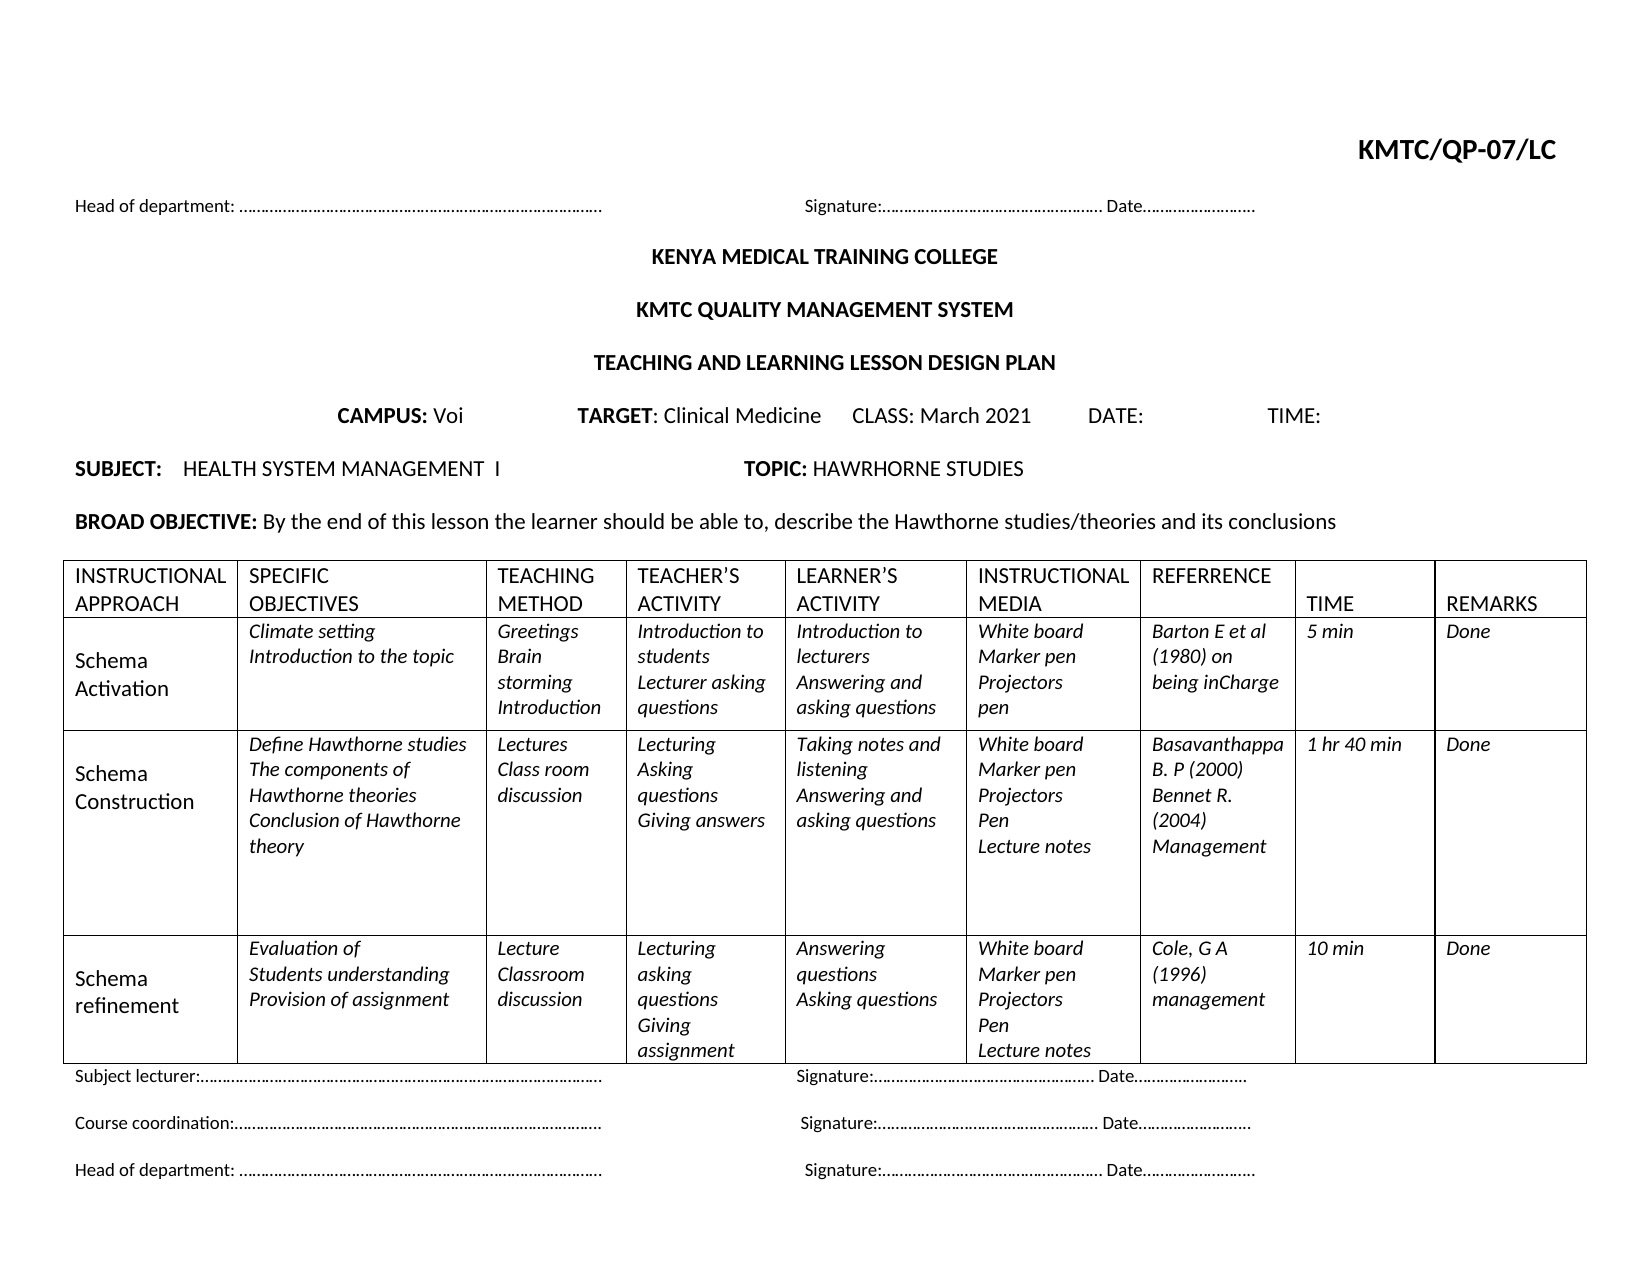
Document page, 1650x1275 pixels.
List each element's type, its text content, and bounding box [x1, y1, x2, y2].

table_cell White board Marker pen Projectors Pen Lecture notes [967, 731, 1140, 934]
table_cell 10 min [1296, 936, 1434, 1063]
table_cell Greetings Brain storming Introduction [487, 618, 626, 730]
text TEACHING AND LEARNING LESSON DESIGN PLAN [75, 348, 1575, 376]
table_cell Climate setting Introduction to the topic [238, 618, 486, 730]
text Head of department: ………………………………………………………………………… Signature:…………………………………………… Date…………………….. [75, 1158, 1575, 1181]
text Subject lecturer:………………………………………………………………………………… Signature:…………………………………………… Date…………………….. [75, 1064, 1575, 1087]
table_cell Answering questions Asking questions [786, 936, 966, 1063]
text CAMPUS: Voi TARGET: Clinical Medicine CLASS: March 2021 DATE: TIME: [75, 401, 1575, 429]
table_header REMARKS [1436, 561, 1586, 617]
table_cell Barton E et al (1980) on being inCharge [1141, 618, 1295, 730]
table_cell Lecturing Asking questions Giving answers [627, 731, 785, 934]
table_cell 1 hr 40 min [1296, 731, 1434, 934]
table_cell Introduction to students Lecturer asking questions [627, 618, 785, 730]
table_cell Introduction to lecturers Answering and asking questions [786, 618, 966, 730]
table_cell Lecture Classroom discussion [487, 936, 626, 1063]
table_cell Schema Activation [64, 618, 237, 730]
text SUBJECT: HEALTH SYSTEM MANAGEMENT I TOPIC: HAWRHORNE STUDIES [75, 454, 1575, 482]
text KENYA MEDICAL TRAINING COLLEGE [75, 242, 1575, 270]
table_header REFERRENCE [1141, 561, 1295, 617]
table_cell Lectures Class room discussion [487, 731, 626, 934]
table_cell Done [1436, 936, 1586, 1063]
table_header SPECIFIC OBJECTIVES [238, 561, 486, 617]
table_cell Schema refinement [64, 936, 237, 1063]
table_cell Define Hawthorne studies The components of Hawthorne theories Conclusion of Hawthorne theory [238, 731, 486, 934]
table_cell Schema Construction [64, 731, 237, 934]
table_cell White board Marker pen Projectors Pen Lecture notes [967, 936, 1140, 1063]
text KMTC QUALITY MANAGEMENT SYSTEM [75, 295, 1575, 323]
table_cell Cole, G A (1996) management [1141, 936, 1295, 1063]
table_header INSTRUCTIONAL APPROACH [64, 561, 237, 617]
table_cell Done [1436, 618, 1586, 730]
table_cell Evaluation of Students understanding Provision of assignment [238, 936, 486, 1063]
text Course coordination:…………………………………………………………………………. Signature:…………………………………………… Date…………………….. [75, 1111, 1575, 1134]
table_header TIME [1296, 561, 1434, 617]
table_cell Taking notes and listening Answering and asking questions [786, 731, 966, 934]
table_cell Basavanthappa B. P (2000) Bennet R. (2004) Management [1141, 731, 1295, 934]
table_cell Lecturing asking questions Giving assignment [627, 936, 785, 1063]
table_cell Done [1436, 731, 1586, 934]
text Head of department: ………………………………………………………………………… Signature:…………………………………………… Date…………………….. [75, 195, 1575, 218]
table_cell White board Marker pen Projectors pen [967, 618, 1140, 730]
table_header INSTRUCTIONAL MEDIA [967, 561, 1140, 617]
table_header LEARNER’S ACTIVITY [786, 561, 966, 617]
table_header TEACHING METHOD [487, 561, 626, 617]
text BROAD OBJECTIVE: By the end of this lesson the learner should be able to, describe the Hawthorne studies/theories and its conclusions [75, 507, 1575, 535]
table_header TEACHER’S ACTIVITY [627, 561, 785, 617]
table_cell 5 min [1296, 618, 1434, 730]
